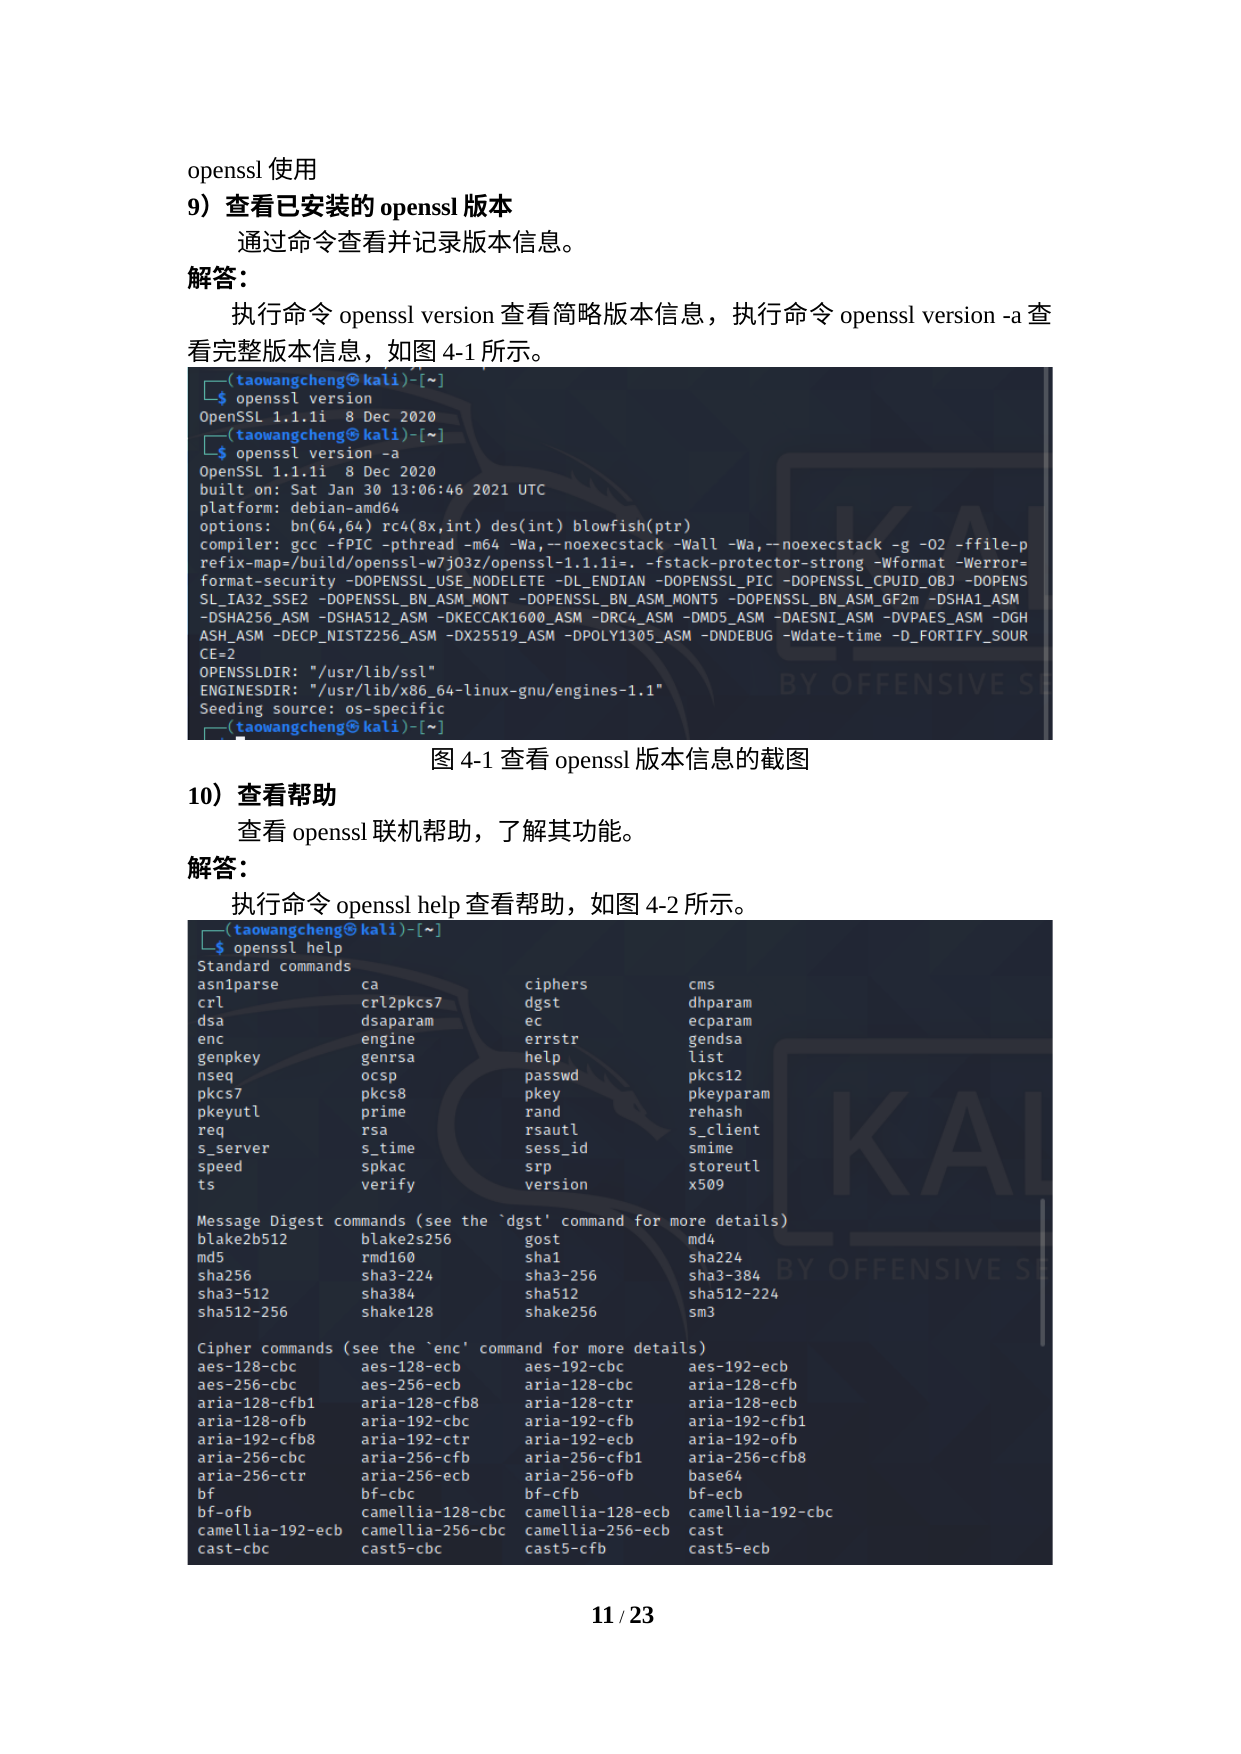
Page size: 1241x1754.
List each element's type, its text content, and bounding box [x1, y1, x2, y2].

text 解答： [187, 259, 1053, 295]
picture [187, 367, 1053, 740]
text 执行命令openssl version查看简略版本信息，执行命令openssl version -a查看完整版本信息，如图4-1所示。 [187, 295, 1053, 367]
text 通过命令查看并记录版本信息。 [187, 222, 1053, 259]
text openssl 使用 [187, 150, 1053, 186]
text 查看openssl联机帮助，了解其功能。 [187, 812, 1053, 848]
text 9）查看已安装的openssl版本 [187, 186, 1053, 222]
text 解答： [187, 848, 1053, 884]
text 图4-1 查看openssl版本信息的截图 [187, 740, 1053, 776]
picture [187, 920, 1053, 1565]
text 执行命令openssl help查看帮助，如图4-2所示。 [187, 884, 1053, 920]
text 10）查看帮助 [187, 776, 1053, 812]
